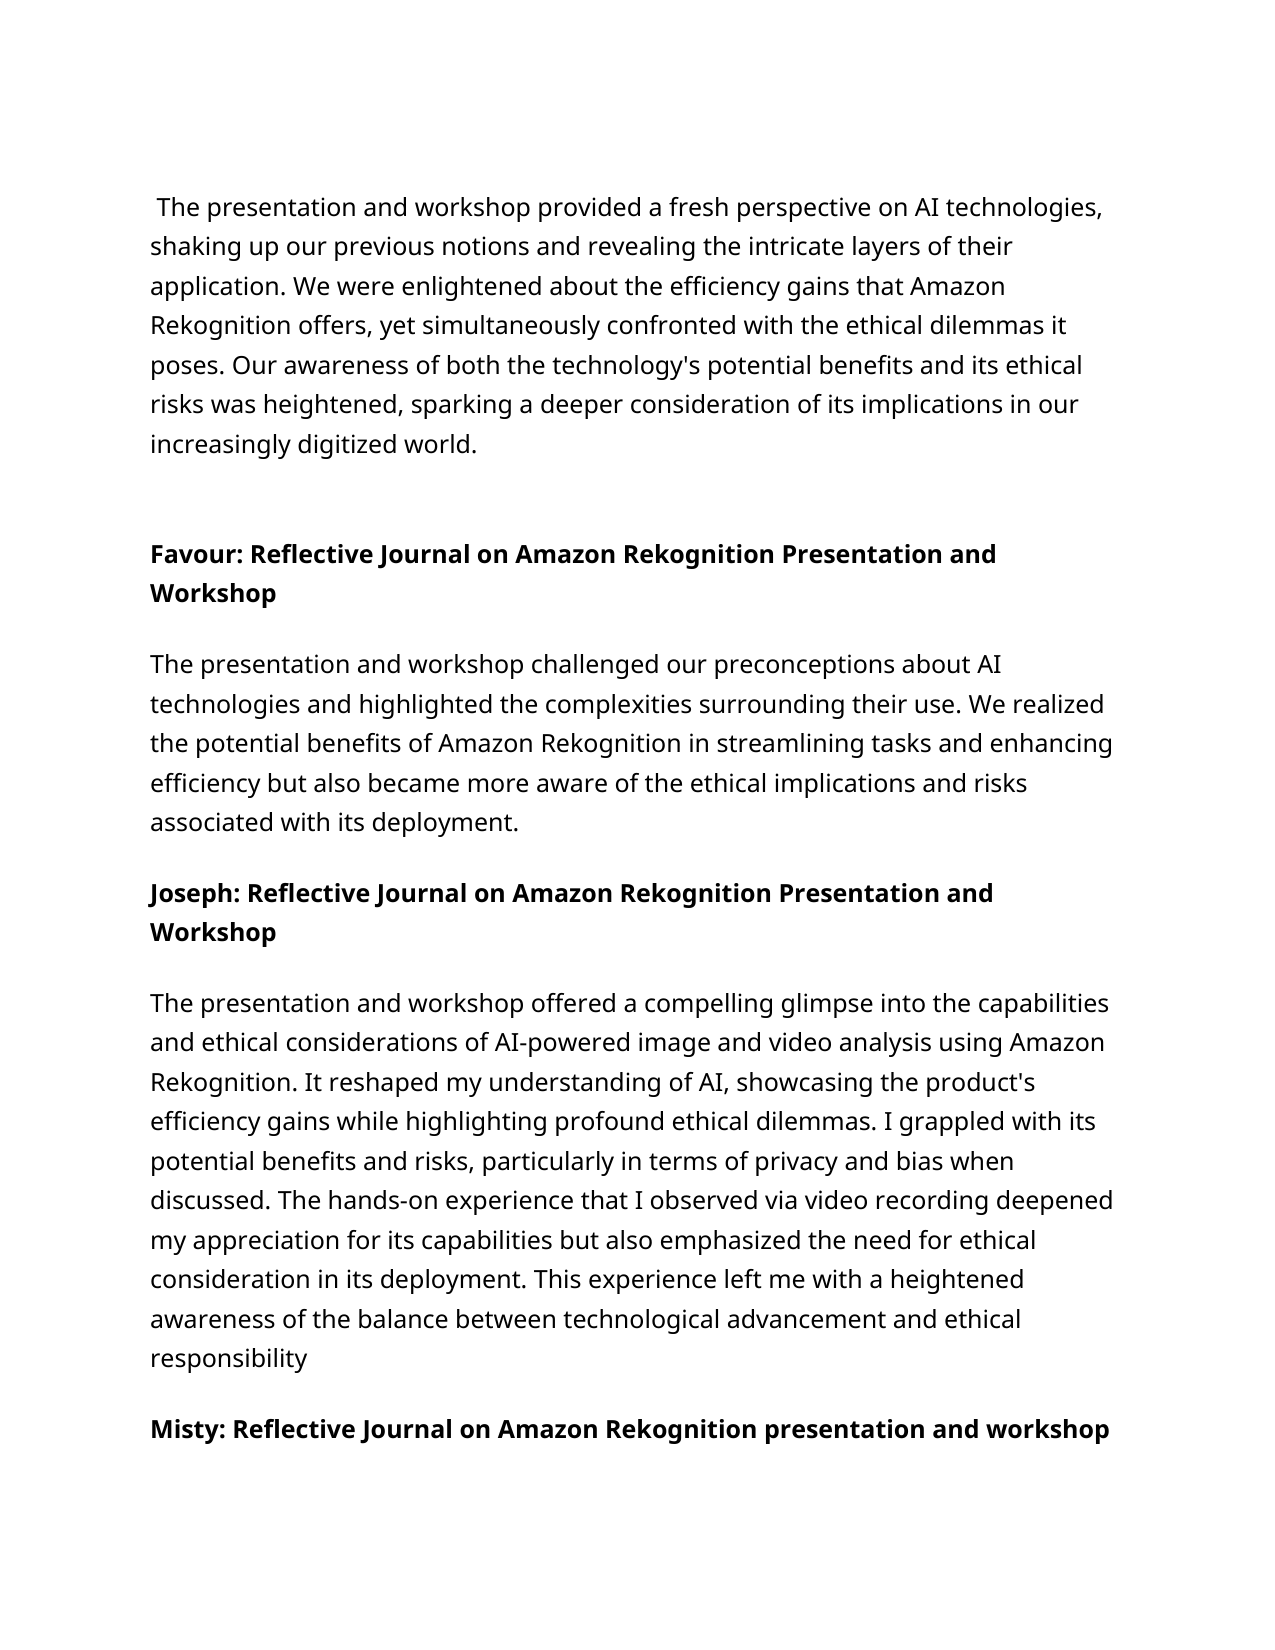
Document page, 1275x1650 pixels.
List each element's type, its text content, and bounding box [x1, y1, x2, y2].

text Misty: Reflective Journal on Amazon Rekognition presentation and workshop [150, 1412, 1125, 1446]
text The presentation and workshop provided a fresh perspective on AI technologies, shaking up our previous notions and revealing the intricate layers of their application. We were enlightened about the efficiency gains that Amazon Rekognition offers, yet simultaneously confronted with the ethical dilemmas it poses. Our awareness of both the technology's potential benefits and its ethical risks was heightened, sparking a deeper consideration of its implications in our increasingly digitized world. [150, 189, 1125, 460]
text Favour: Reflective Journal on Amazon Rekognition Presentation and Workshop [150, 537, 1125, 610]
text Joseph: Reflective Journal on Amazon Rekognition Presentation and Workshop [150, 875, 1125, 949]
text The presentation and workshop offered a compelling glimpse into the capabilities and ethical considerations of AI-powered image and video analysis using Amazon Rekognition. It reshaped my understanding of AI, showcasing the product's efficiency gains while highlighting profound ethical dilemmas. I grappled with its potential benefits and risks, particularly in terms of privacy and bias when discussed. The hands-on experience that I observed via video recording deepened my appreciation for its capabilities but also emphasized the need for ethical consideration in its deployment. This experience left me with a heightened awareness of the balance between technological advancement and ethical responsibility [150, 986, 1125, 1375]
text The presentation and workshop challenged our preconceptions about AI technologies and highlighted the complexities surrounding their use. We realized the potential benefits of Amazon Rekognition in streamlining tasks and enhancing efficiency but also became more aware of the ethical implications and risks associated with its deployment. [150, 647, 1125, 839]
